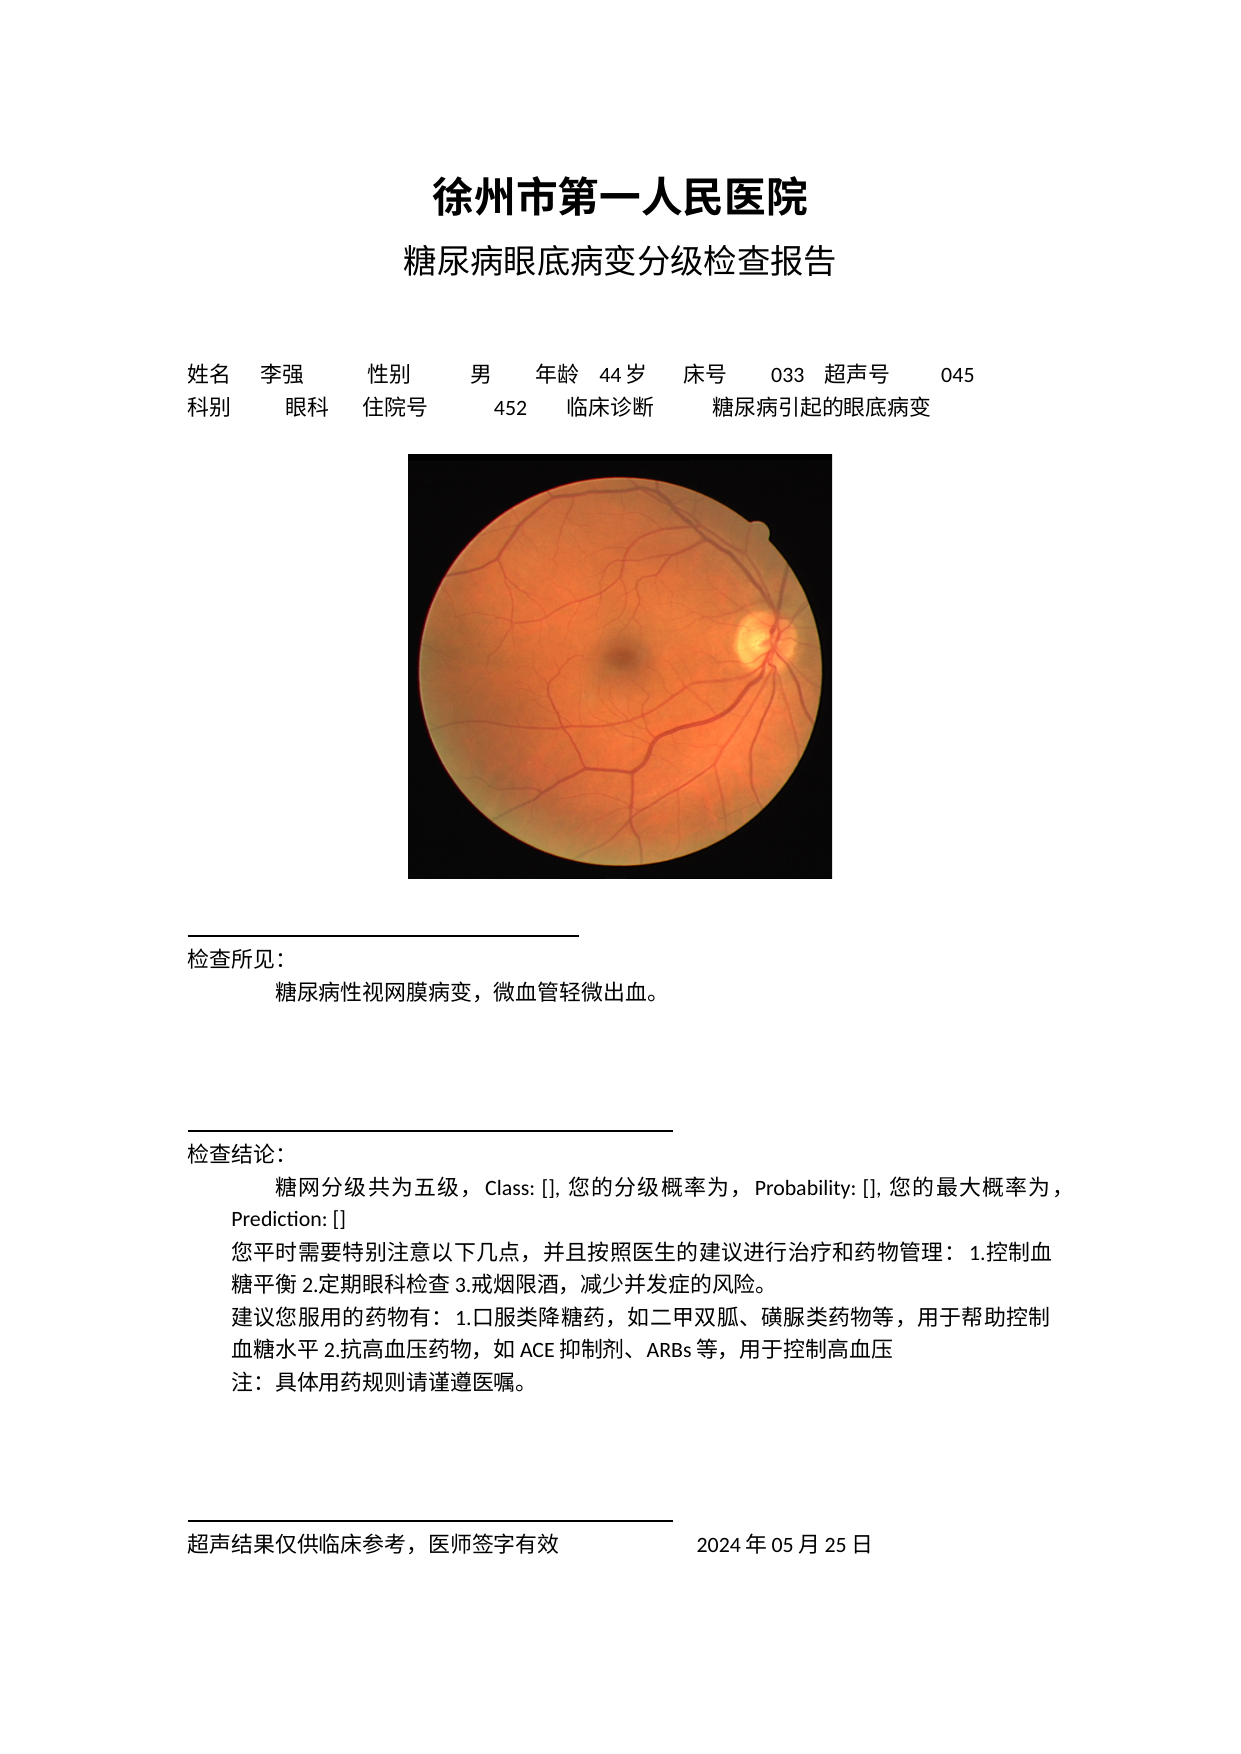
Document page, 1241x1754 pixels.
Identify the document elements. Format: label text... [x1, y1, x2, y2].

picture [408, 454, 833, 879]
text 检查所见： [187, 942, 1053, 974]
text 超声结果仅供临床参考，医师签字有效 2024年05月25日 [187, 1527, 1053, 1559]
text 检查结论： [187, 1137, 1053, 1169]
text 糖尿病眼底病变分级检查报告 [187, 227, 1053, 292]
text 科别 眼科 住院号 452 临床诊断 糖尿病引起的眼底病变 [187, 389, 1053, 422]
text 徐州市第一人民医院 [187, 162, 1053, 227]
text 糖尿病性视网膜病变，微血管轻微出血。 [231, 974, 1053, 1007]
text 糖网分级共为五级，Class: [], 您的分级概率为，Probability: [], 您的最大概率为，Prediction: [] 您平时需要特别注意以下几点，并且按照医生的建议进行治疗和药物管理：1.控制血糖平衡 2.定期眼科检查 3.戒烟限酒，减少并发症的风险。 建议您服用的药物有：1.口服类降糖药，如二甲双胍、磺脲类药物等，用于帮助控制血糖水平 2.抗高血压药物，如ACE抑制剂、ARBs等，用于控制高血压 注：具体用药规则请谨遵医嘱。 [231, 1169, 1053, 1397]
text 姓名 李强 性别 男 年龄 44岁 床号 033 超声号 045 [187, 357, 1053, 389]
